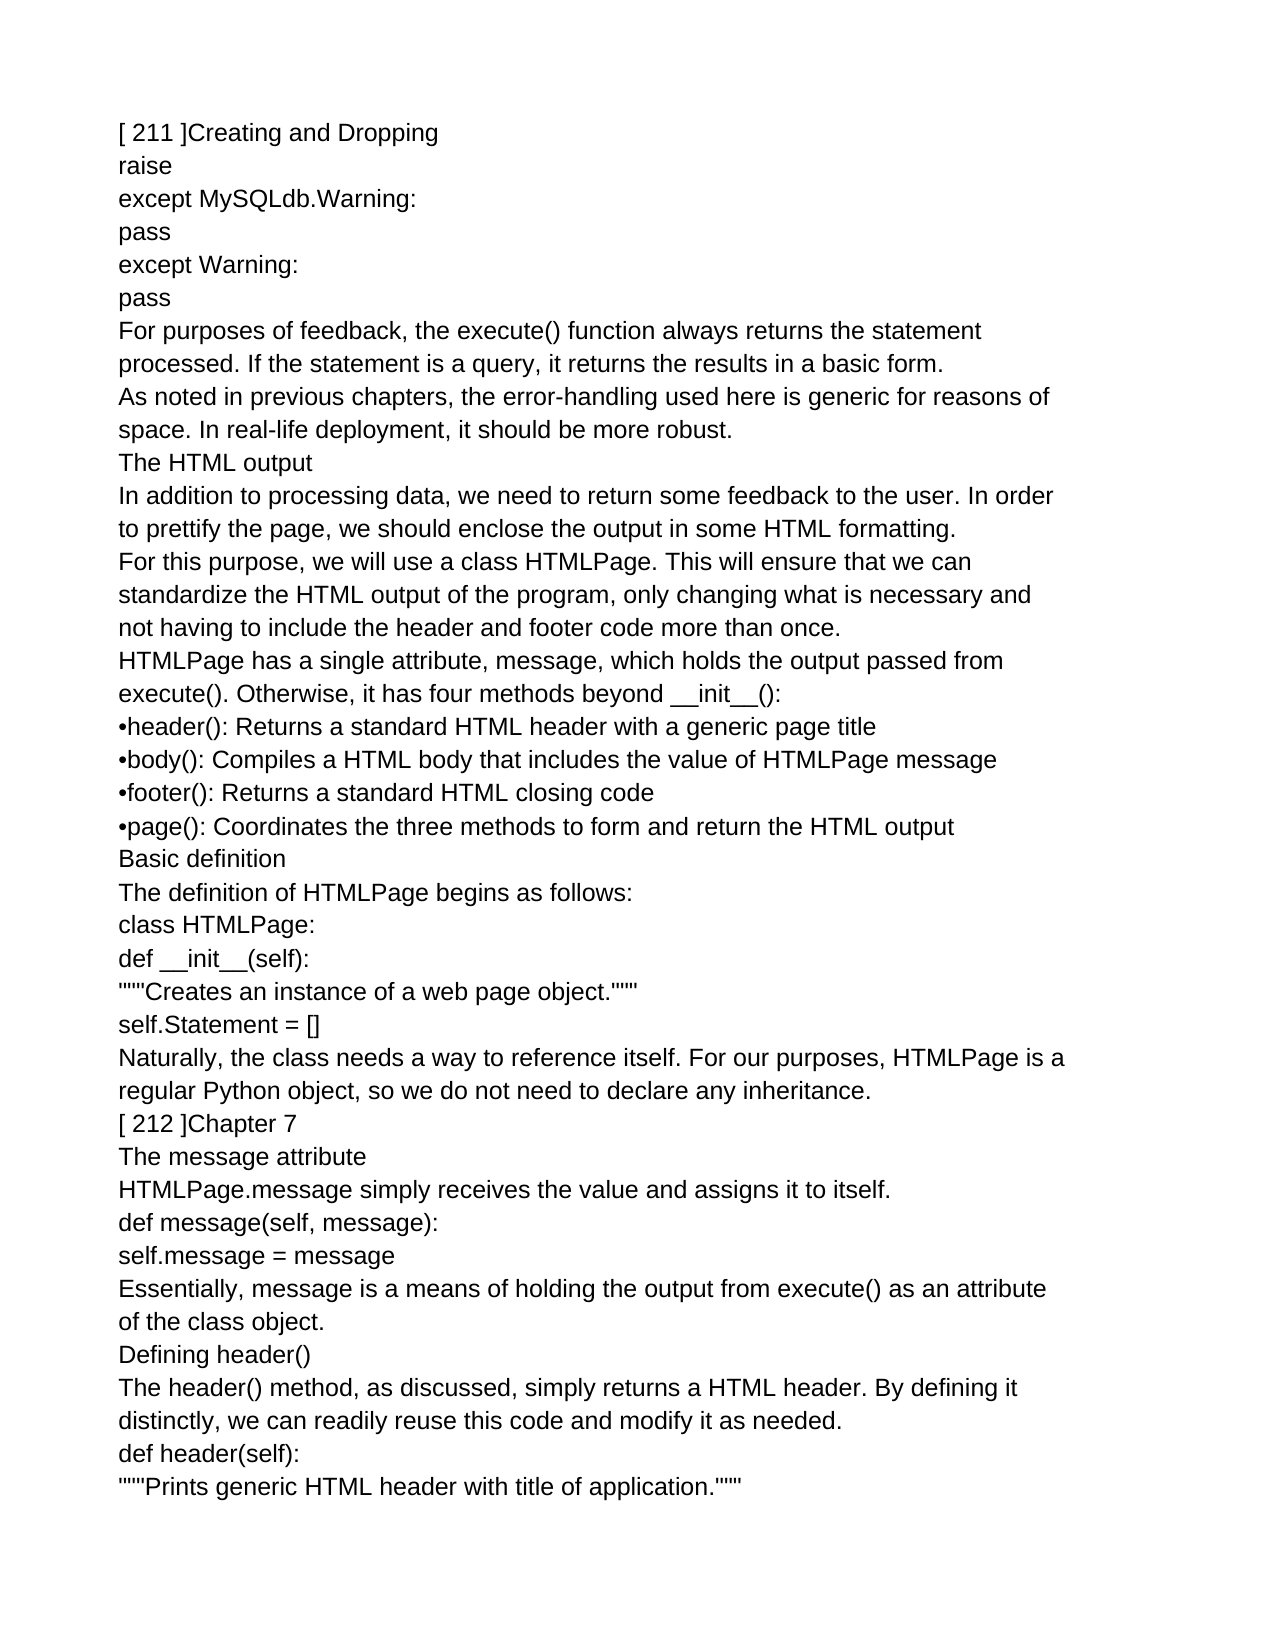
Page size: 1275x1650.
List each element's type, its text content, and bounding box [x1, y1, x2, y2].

text pass [118, 217, 1157, 246]
text regular Python object, so we do not need to declare any inheritance. [118, 1076, 1157, 1104]
text •footer(): Returns a standard HTML closing code [118, 778, 1157, 807]
text [ 211 ]Creating and Dropping [118, 118, 1157, 147]
text The message attribute [118, 1142, 1157, 1170]
text """Prints generic HTML header with title of application.""" [118, 1472, 1157, 1501]
text The header() method, as discussed, simply returns a HTML header. By defining it [118, 1373, 1157, 1402]
text def __init__(self): [118, 943, 1157, 972]
text except MySQLdb.Warning: [118, 184, 1157, 213]
text In addition to processing data, we need to return some feedback to the user. In order [118, 481, 1157, 510]
text space. In real-life deployment, it should be more robust. [118, 415, 1157, 444]
text pass [118, 283, 1157, 312]
text def message(self, message): [118, 1208, 1157, 1236]
text For this purpose, we will use a class HTMLPage. This will ensure that we can [118, 547, 1157, 576]
text def header(self): [118, 1439, 1157, 1468]
text raise [118, 151, 1157, 180]
text HTMLPage has a single attribute, message, which holds the output passed from [118, 646, 1157, 675]
text [ 212 ]Chapter 7 [118, 1109, 1157, 1137]
text to prettify the page, we should enclose the output in some HTML formatting. [118, 514, 1157, 543]
text For purposes of feedback, the execute() function always returns the statement [118, 316, 1157, 345]
text •page(): Coordinates the three methods to form and return the HTML output [118, 811, 1157, 840]
text Naturally, the class needs a way to reference itself. For our purposes, HTMLPage is a [118, 1043, 1157, 1071]
text As noted in previous chapters, the error-handling used here is generic for reasons of [118, 382, 1157, 411]
text Essentially, message is a means of holding the output from execute() as an attribute [118, 1274, 1157, 1302]
text The definition of HTMLPage begins as follows: [118, 877, 1157, 906]
text standardize the HTML output of the program, only changing what is necessary and [118, 580, 1157, 609]
text distinctly, we can readily reuse this code and modify it as needed. [118, 1406, 1157, 1434]
text The HTML output [118, 448, 1157, 477]
text execute(). Otherwise, it has four methods beyond __init__(): [118, 679, 1157, 708]
text •header(): Returns a standard HTML header with a generic page title [118, 712, 1157, 741]
text class HTMLPage: [118, 911, 1157, 939]
text """Creates an instance of a web page object.""" [118, 977, 1157, 1005]
text Basic definition [118, 844, 1157, 873]
text processed. If the statement is a query, it returns the results in a basic form. [118, 349, 1157, 378]
text Defining header() [118, 1340, 1157, 1368]
text of the class object. [118, 1307, 1157, 1336]
text not having to include the header and footer code more than once. [118, 613, 1157, 642]
text self.message = message [118, 1241, 1157, 1269]
text •body(): Compiles a HTML body that includes the value of HTMLPage message [118, 745, 1157, 774]
text HTMLPage.message simply receives the value and assigns it to itself. [118, 1175, 1157, 1203]
text except Warning: [118, 250, 1157, 279]
text self.Statement = [] [118, 1009, 1157, 1038]
